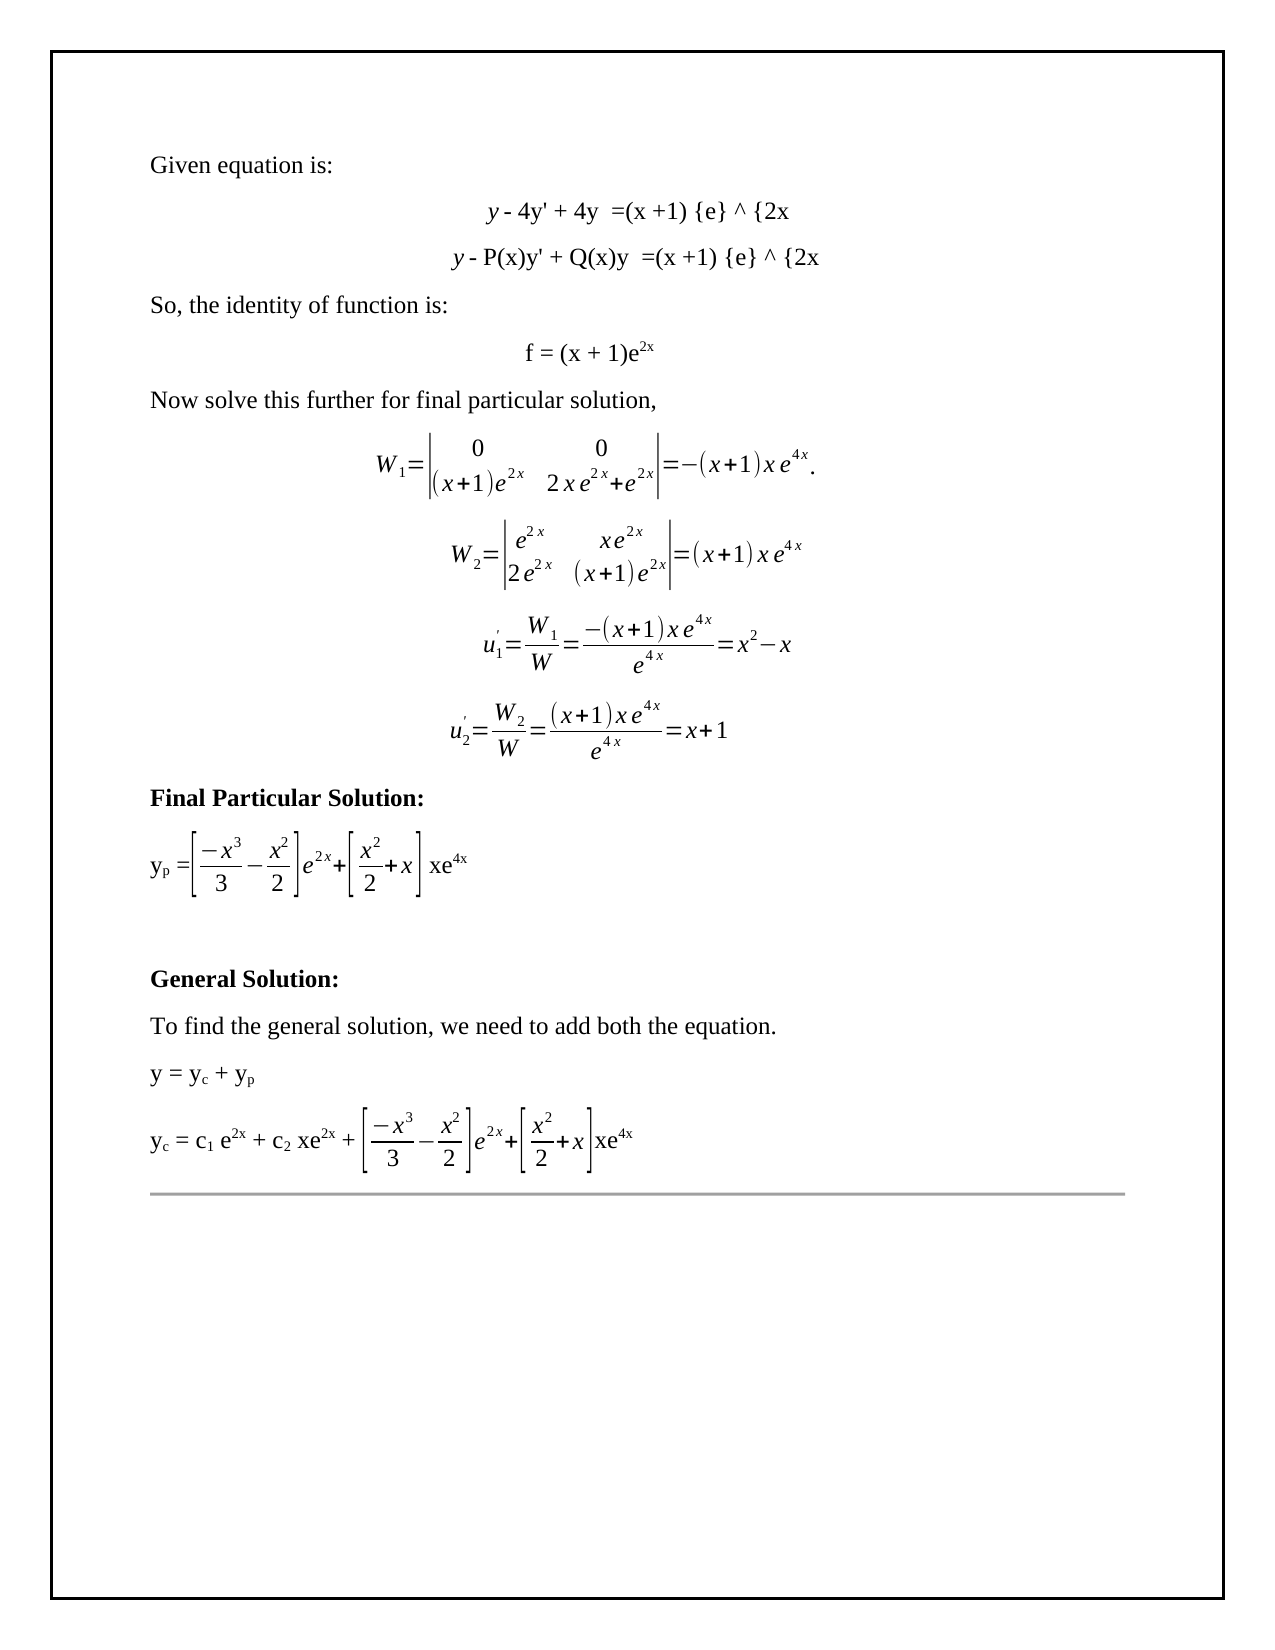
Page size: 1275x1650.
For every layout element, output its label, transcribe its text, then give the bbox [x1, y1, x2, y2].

text To find the general solution, we need to add both the equation. [150, 1011, 1125, 1040]
text So, the identity of function is: [150, 291, 1125, 319]
text y = yc + yp [150, 1058, 1125, 1087]
text Now solve this further for final particular solution, [150, 385, 1125, 413]
text . [375, 432, 1125, 501]
text Given equation is: [150, 150, 1125, 179]
text General Solution: [150, 964, 1125, 993]
text yp = xe4x [150, 830, 1125, 899]
text f = (x + 1)e2x [450, 338, 1125, 366]
text yc = c1 e2x + c2 xe2x + xe4x [150, 1106, 1125, 1174]
text Final Particular Solution: [150, 783, 1125, 812]
